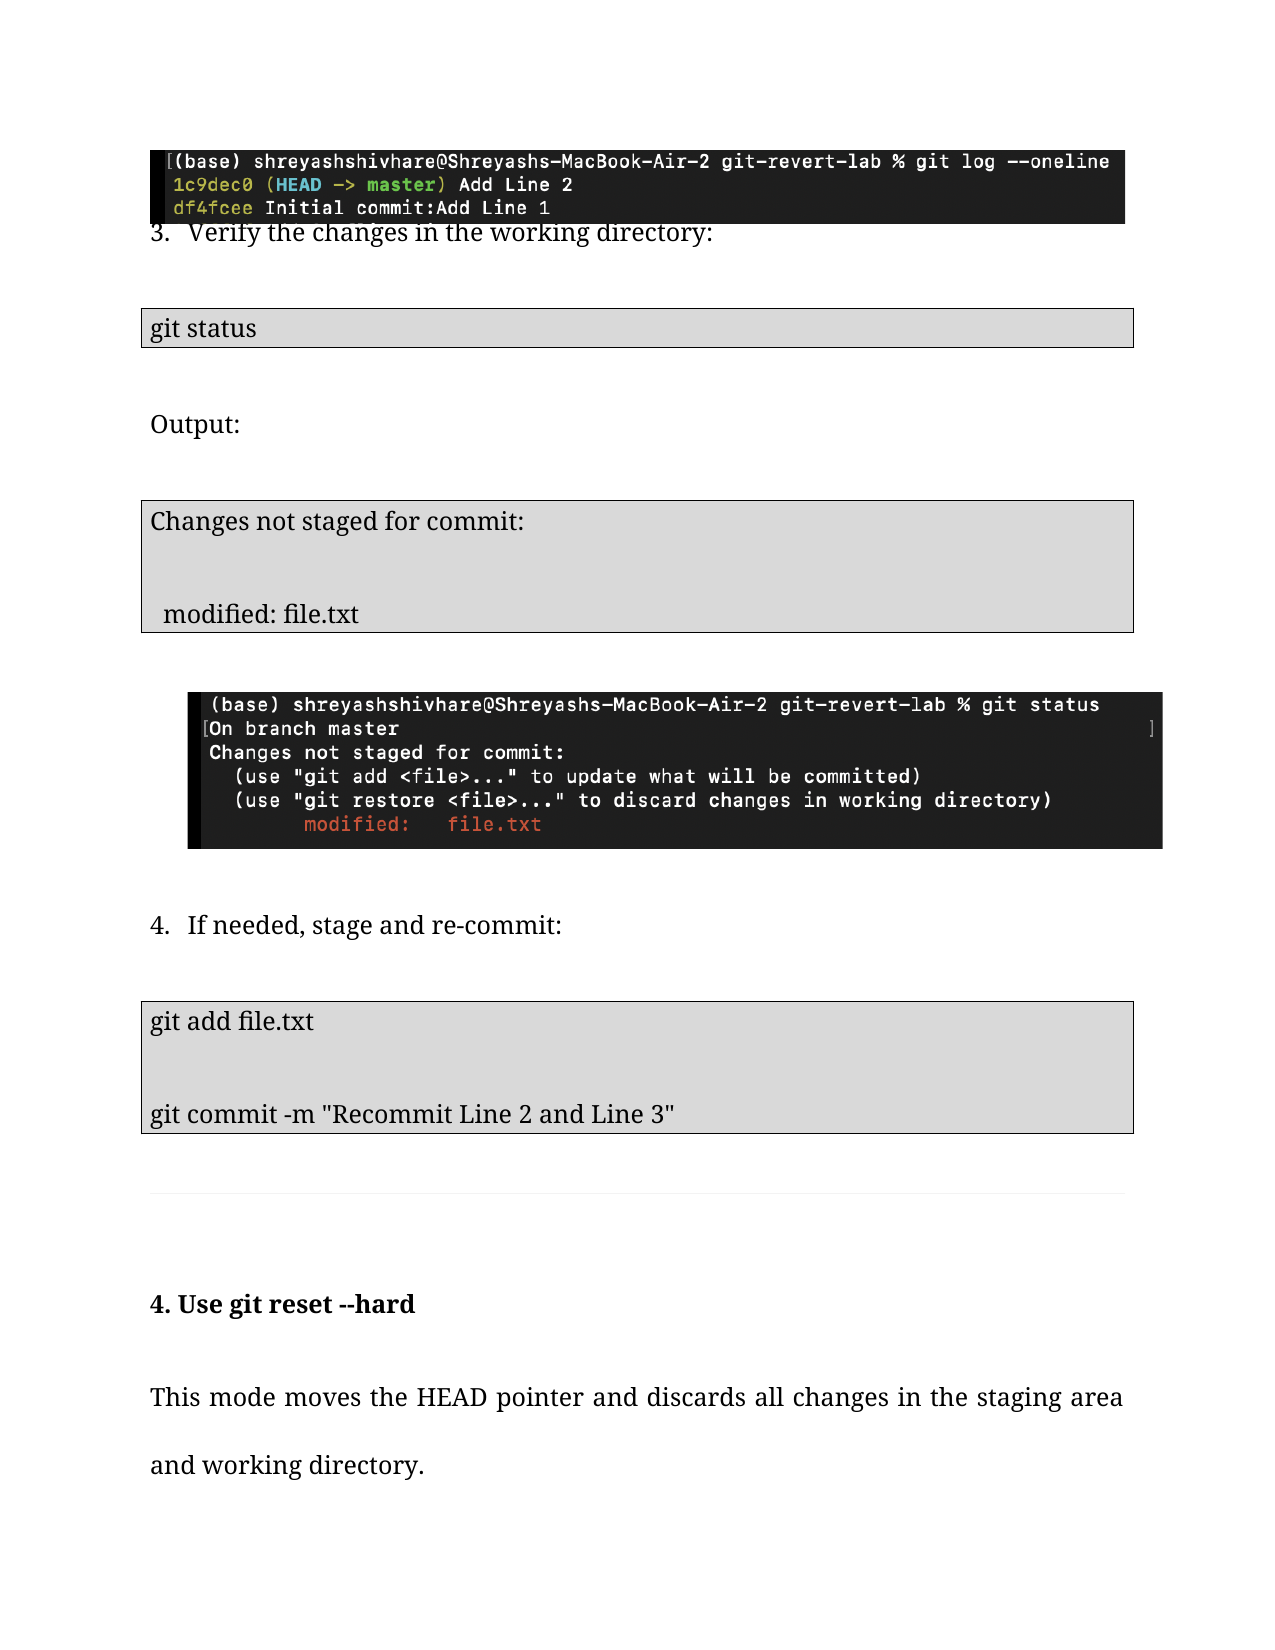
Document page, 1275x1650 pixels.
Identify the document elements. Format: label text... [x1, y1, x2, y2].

text git commit -m "Recommit Line 2 and Line 3" [142, 1094, 1133, 1133]
text This mode moves the HEAD pointer and discards all changes in the staging area and working directory. [150, 1379, 1125, 1482]
list If needed, stage and re-commit: [150, 908, 1125, 942]
text Output: [150, 407, 1125, 441]
list Verify the changes in the working directory: [150, 224, 1125, 248]
text Changes not staged for commit: [142, 501, 1133, 537]
picture [187, 692, 1163, 849]
text modified: file.txt [142, 593, 1133, 632]
text git add file.txt [142, 1002, 1133, 1038]
text git status [142, 309, 1133, 347]
text 4. Use git reset --hard [150, 1286, 1125, 1321]
picture [150, 150, 1125, 224]
